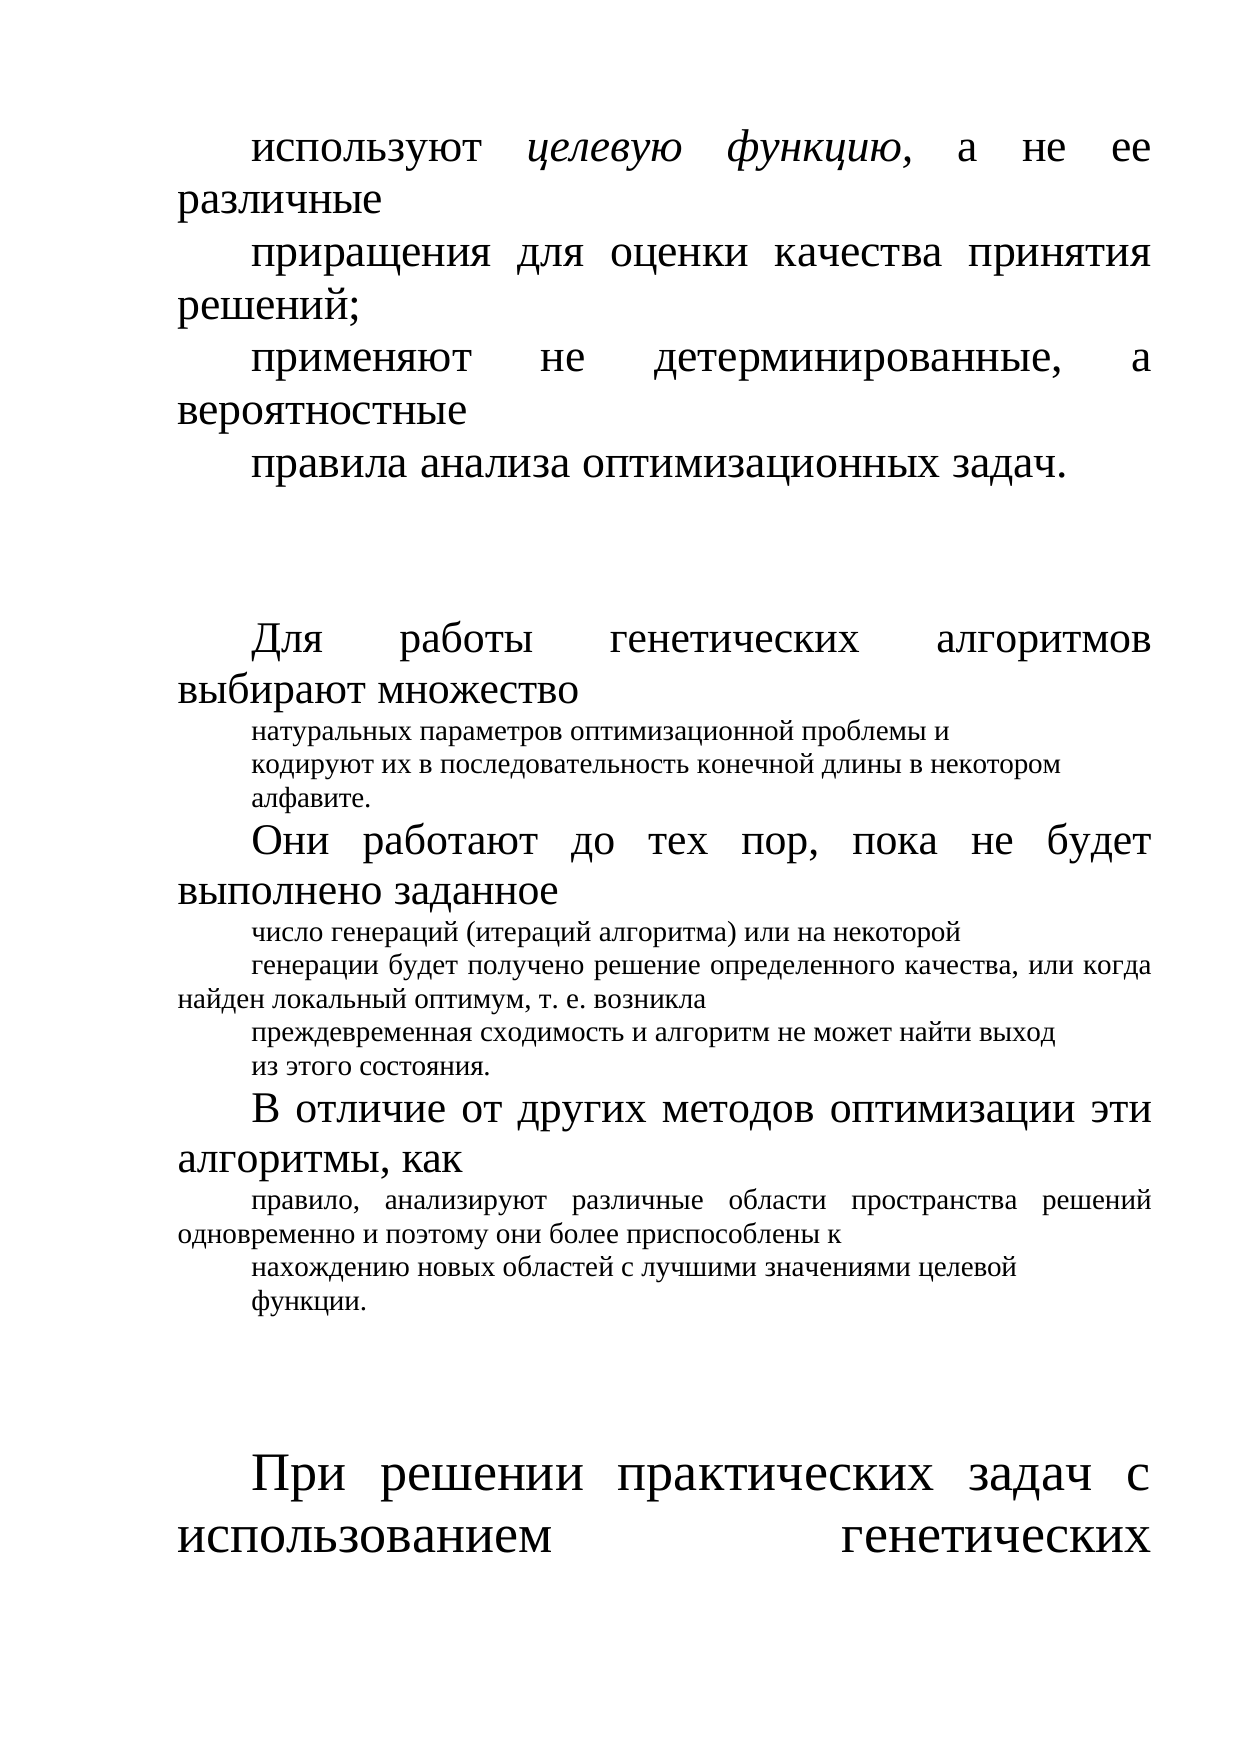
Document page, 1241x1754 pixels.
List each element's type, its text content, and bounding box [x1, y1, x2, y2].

text генерации будет получено решение определенного качества, или когда найден локальный оптимум, т. е. возникла [177, 947, 1152, 1014]
text число генераций (итераций алгоритма) или на некоторой [177, 914, 1152, 947]
text из этого состояния. [177, 1048, 1152, 1082]
text приращения для оценки качества принятия решений; [177, 223, 1152, 329]
text используют целевую функцию, а не ее различные [177, 118, 1152, 223]
text применяют не детерминированные, а вероятностные [177, 329, 1152, 434]
text кодируют их в последовательность конечной длины в некотором [177, 746, 1152, 780]
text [177, 1440, 1152, 1564]
text преждевременная сходимость и алгоритм не может найти выход [177, 1014, 1152, 1048]
text Они работают до тех пор, пока не будет выполнено заданное [177, 813, 1152, 914]
text нахождению новых областей с лучшими значениями целевой [177, 1249, 1152, 1283]
text В отличие от других методов оптимизации эти алгоритмы, как [177, 1082, 1152, 1182]
text алфавите. [177, 780, 1152, 813]
text функции. [177, 1283, 1152, 1316]
text Для работы генетических алгоритмов выбирают множество [177, 612, 1152, 713]
text правила анализа оптимизационных задач. [177, 434, 1152, 487]
text правило, анализируют различные области пространства решений одновременно и поэтому они более приспособлены к [177, 1182, 1152, 1249]
text натуральных параметров оптимизационной проблемы и [177, 713, 1152, 746]
